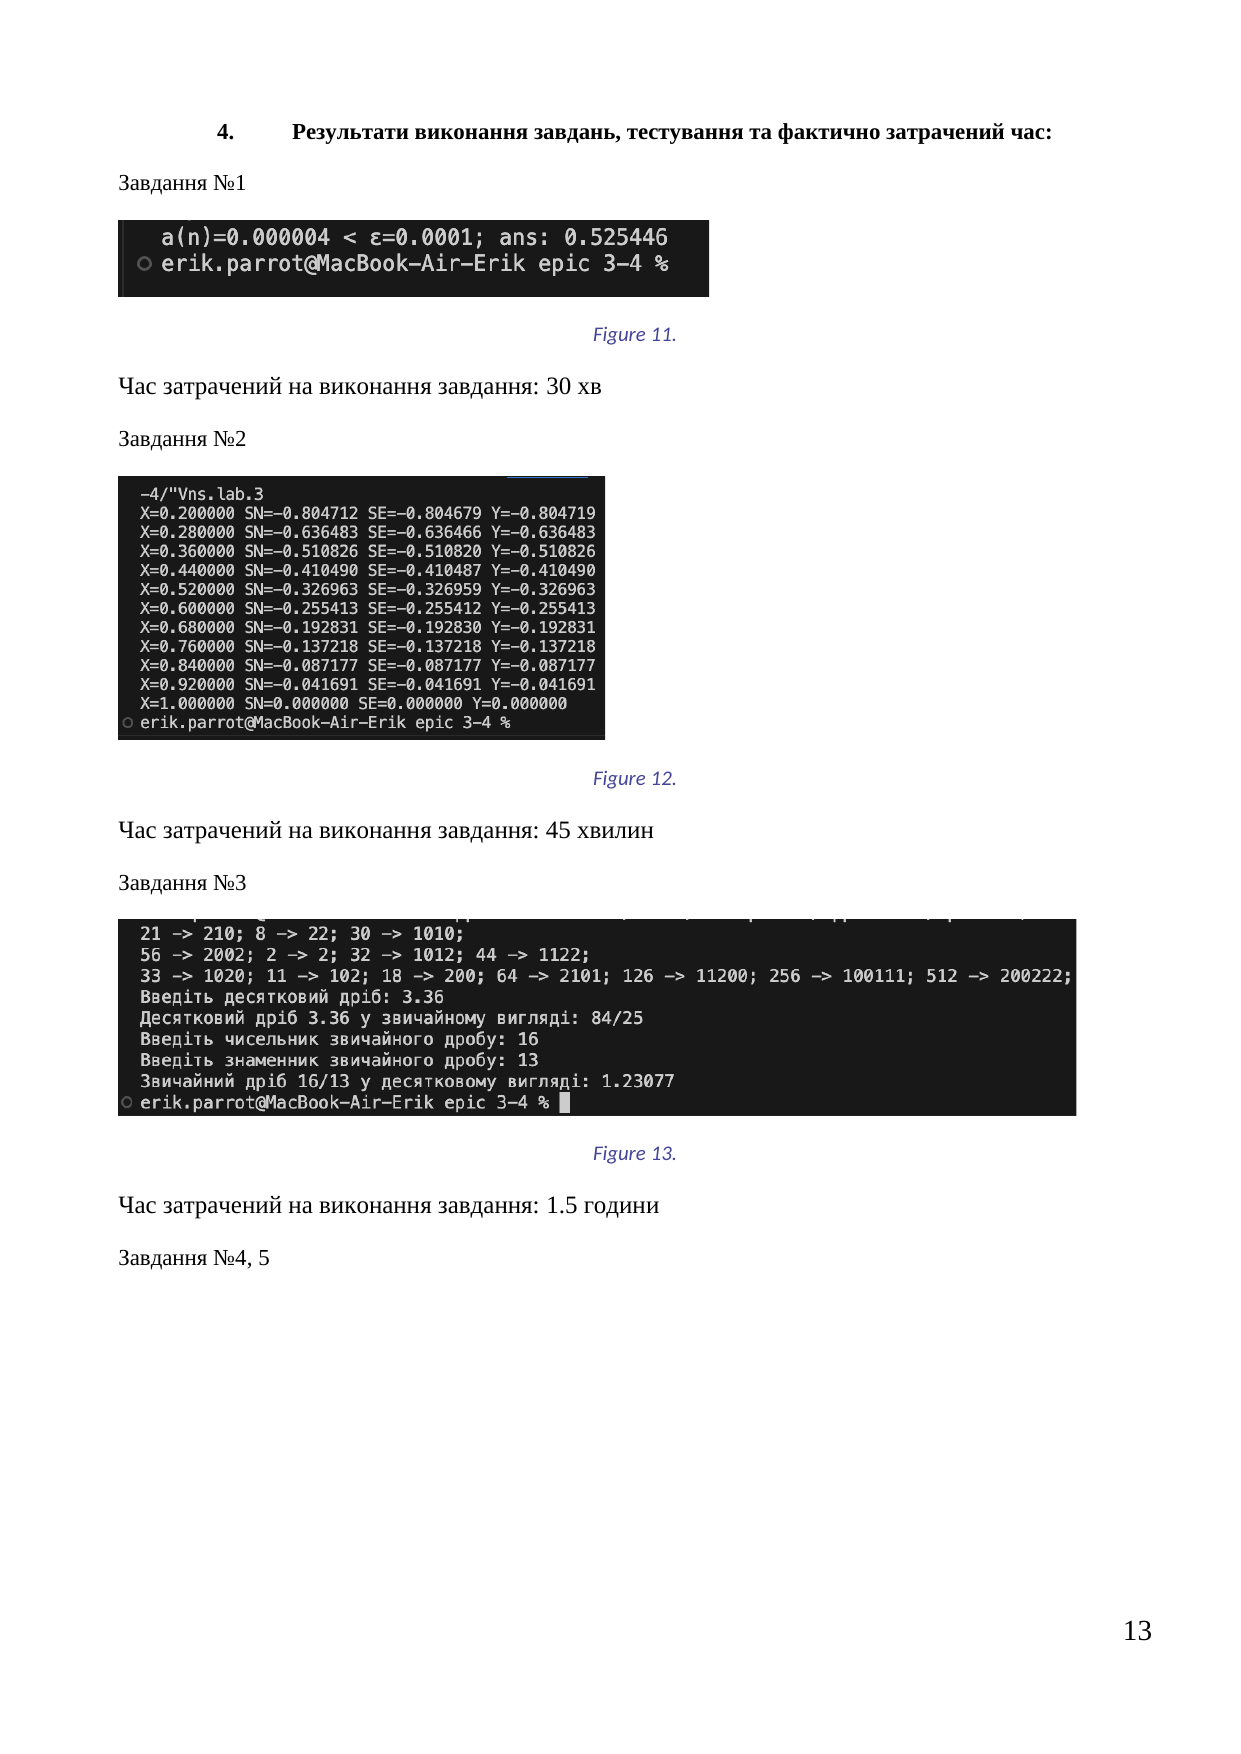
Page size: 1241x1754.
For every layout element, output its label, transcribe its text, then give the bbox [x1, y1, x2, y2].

text Figure 12. [118, 765, 1152, 790]
text Завдання №2 [118, 425, 1152, 451]
text Figure 13. [118, 1140, 1152, 1166]
text Час затрачений на виконання завдання: 45 хвилин [118, 815, 1152, 843]
picture [118, 919, 1077, 1116]
picture [118, 476, 605, 740]
text Figure 11. [118, 321, 1152, 347]
text 4. Результати виконання завдань, тестування та фактично затрачений час: [118, 118, 1152, 144]
text Час затрачений на виконання завдання: 30 хв [118, 371, 1152, 400]
text Завдання №4, 5 [118, 1244, 1152, 1270]
text Завдання №1 [118, 169, 1152, 196]
text Завдання №3 [118, 869, 1152, 895]
picture [118, 220, 710, 297]
text Час затрачений на виконання завдання: 1.5 години [118, 1190, 1152, 1219]
